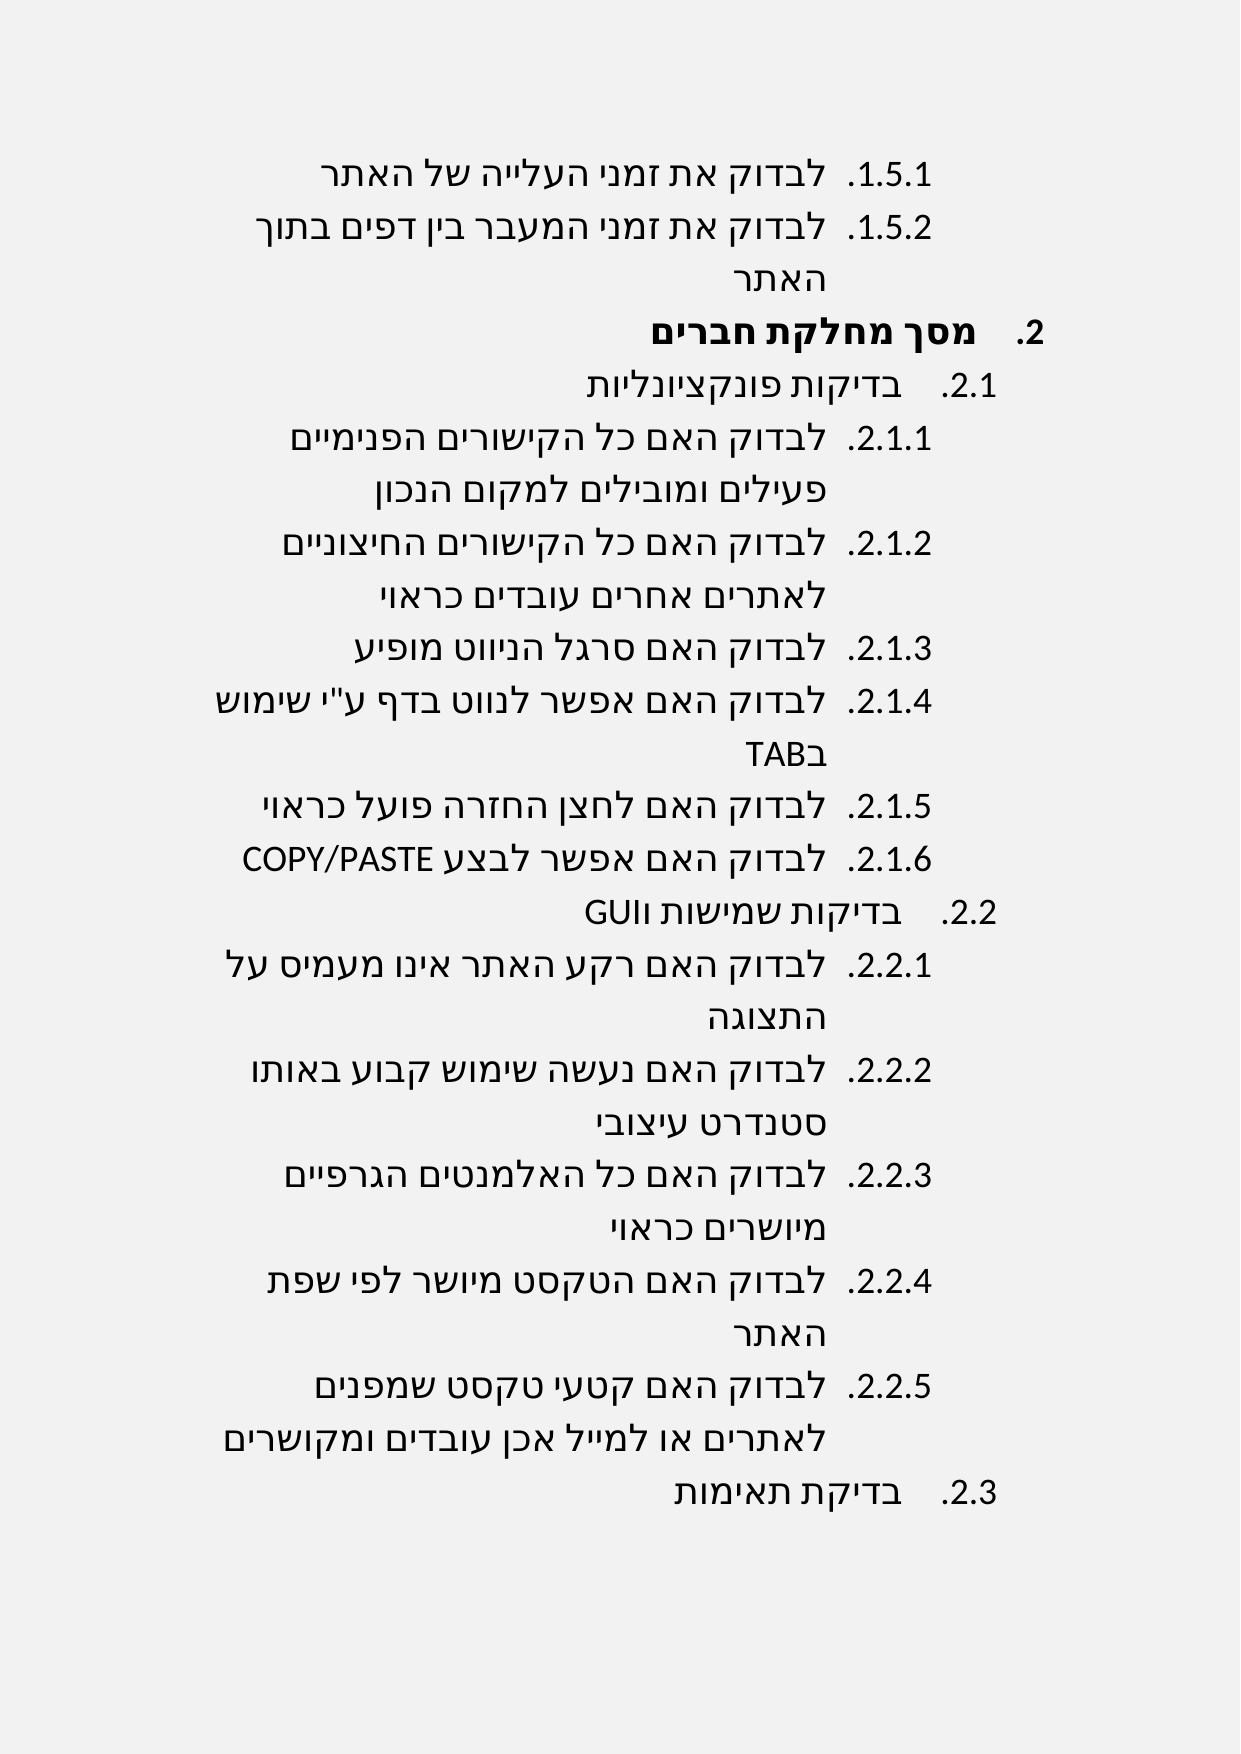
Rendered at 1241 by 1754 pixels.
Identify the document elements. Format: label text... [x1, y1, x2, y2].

list לבדוק האם אפשר לבצע COPY/PASTE [187, 835, 846, 881]
list לבדוק האם הטקסט מיושר לפי שפת האתר [187, 1257, 846, 1355]
list לבדוק האם סרגל הניווט מופיע [187, 624, 846, 670]
list לבדוק האם כל הקישורים החיצוניים לאתרים אחרים עובדים כראוי [187, 519, 846, 617]
list מסך מחלקת חברים [187, 308, 1015, 354]
list בדיקות שמישות וGUI [187, 888, 940, 934]
list לבדוק את זמני המעבר בין דפים בתוך האתר [187, 203, 846, 301]
list לבדוק את זמני העלייה של האתר [187, 150, 846, 196]
list בדיקות פונקציונליות [187, 361, 940, 407]
list לבדוק האם רקע האתר אינו מעמיס על התצוגה [187, 941, 846, 1039]
list לבדוק האם אפשר לנווט בדף ע"י שימוש בTAB [187, 677, 846, 776]
list לבדוק האם כל הקישורים הפנימיים פעילים ומובילים למקום הנכון [187, 413, 846, 512]
list לבדוק האם קטעי טקסט שמפנים לאתרים או למייל אכן עובדים ומקושרים [187, 1362, 846, 1461]
list לבדוק האם לחצן החזרה פועל כראוי [187, 782, 846, 828]
list לבדוק האם נעשה שימוש קבוע באותו סטנדרט עיצובי [187, 1046, 846, 1144]
list בדיקת תאימות [187, 1468, 940, 1513]
list לבדוק האם כל האלמנטים הגרפיים מיושרים כראוי [187, 1151, 846, 1250]
